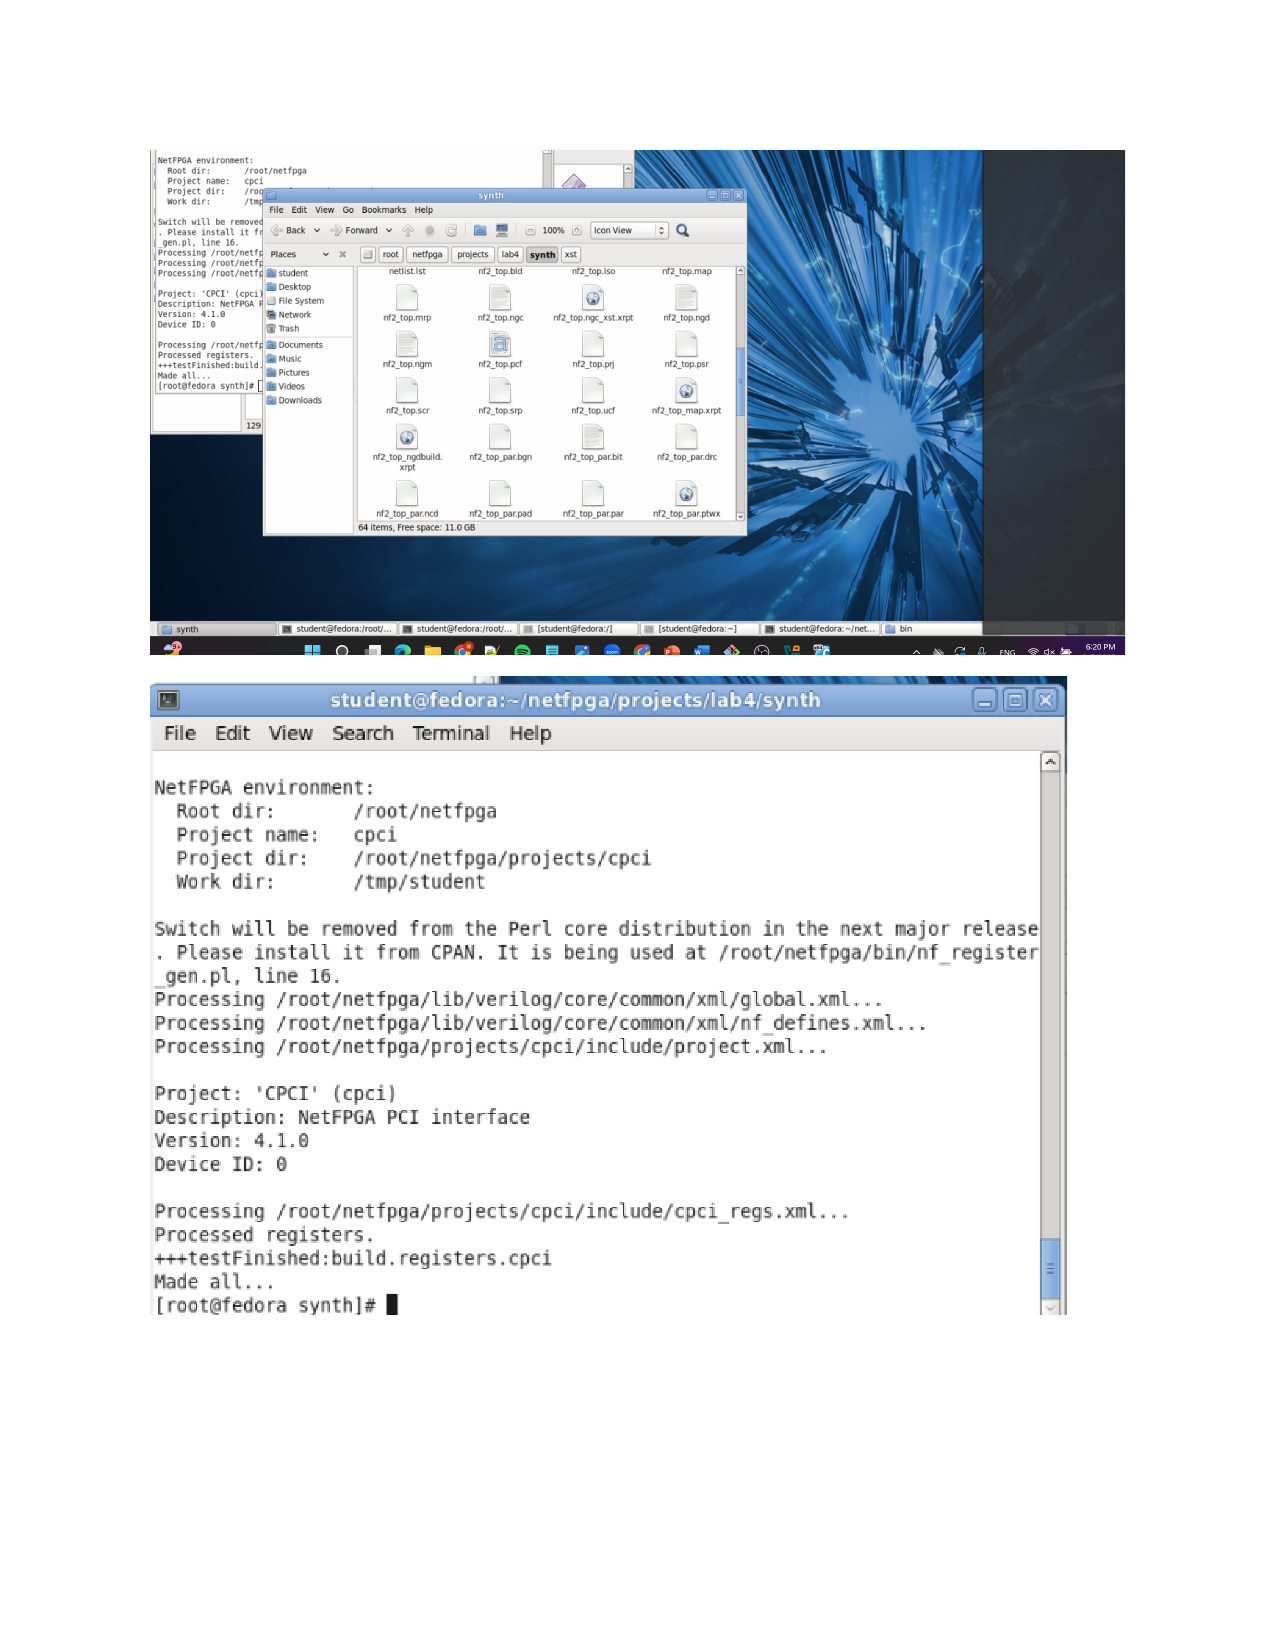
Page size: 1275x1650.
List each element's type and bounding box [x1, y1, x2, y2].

picture [150, 150, 1125, 655]
picture [150, 676, 1068, 1315]
